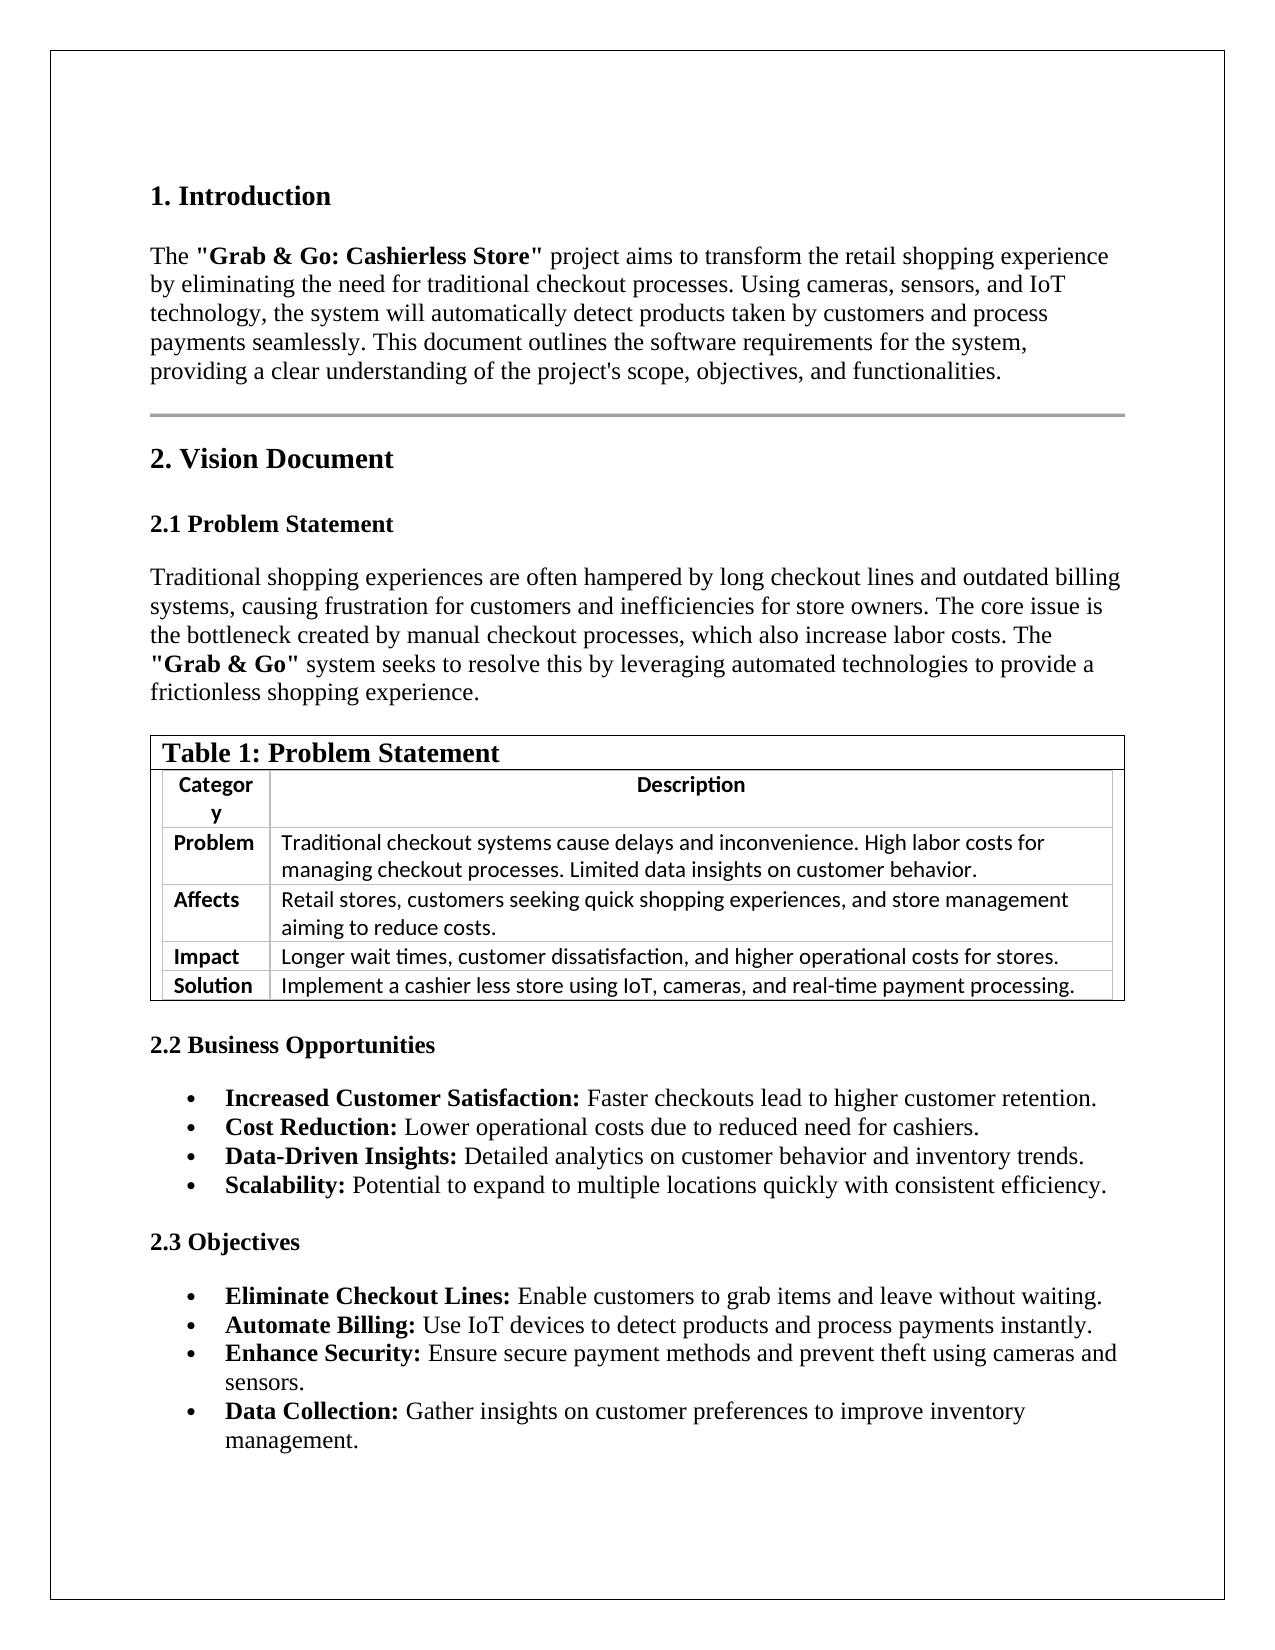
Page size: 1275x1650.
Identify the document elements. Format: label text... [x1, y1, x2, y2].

table_cell [151, 770, 162, 1000]
list Eliminate Checkout Lines: Enable customers to grab items and leave without waiting. [187, 1281, 1125, 1310]
text Traditional shopping experiences are often hampered by long checkout lines and outdated billing systems, causing frustration for customers and inefficiencies for store owners. The core issue is the bottleneck created by manual checkout processes, which also increase labor costs. The "Grab & Go" system seeks to resolve this by leveraging automated technologies to provide a frictionless shopping experience. [150, 562, 1125, 706]
table_cell [1113, 770, 1124, 1000]
table_cell [163, 885, 269, 941]
list Data Collection: Gather insights on customer preferences to improve inventory management. [187, 1396, 1125, 1453]
list Problem Statement [150, 509, 1125, 537]
list Automate Billing: Use IoT devices to detect products and process payments instantly. [187, 1310, 1125, 1338]
table_cell [271, 942, 1112, 970]
text 2. Vision Document [150, 442, 1125, 475]
list Objectives [150, 1227, 1125, 1256]
table_cell [271, 828, 1112, 884]
text 1. Introduction [150, 179, 1125, 212]
table_cell [271, 885, 1112, 941]
table_header Table 1: Problem Statement [151, 736, 1124, 768]
text The "Grab & Go: Cashierless Store" project aims to transform the retail shopping experience by eliminating the need for traditional checkout processes. Using cameras, sensors, and IoT technology, the system will automatically detect products taken by customers and process payments seamlessly. This document outlines the software requirements for the system, providing a clear understanding of the project's scope, objectives, and functionalities. [150, 241, 1125, 384]
table_cell [163, 771, 269, 827]
table_cell [163, 828, 269, 884]
list Business Opportunities [150, 1030, 1125, 1058]
table_cell [271, 971, 1112, 999]
list Increased Customer Satisfaction: Faster checkouts lead to higher customer retention. [187, 1083, 1125, 1112]
table_cell [163, 971, 269, 999]
table_cell [271, 771, 1112, 827]
list Cost Reduction: Lower operational costs due to reduced need for cashiers. [187, 1112, 1125, 1141]
list Enhance Security: Ensure secure payment methods and prevent theft using cameras and sensors. [187, 1338, 1125, 1396]
list Scalability: Potential to expand to multiple locations quickly with consistent efficiency. [187, 1170, 1125, 1198]
list Data-Driven Insights: Detailed analytics on customer behavior and inventory trends. [187, 1141, 1125, 1170]
table_cell [163, 942, 269, 970]
